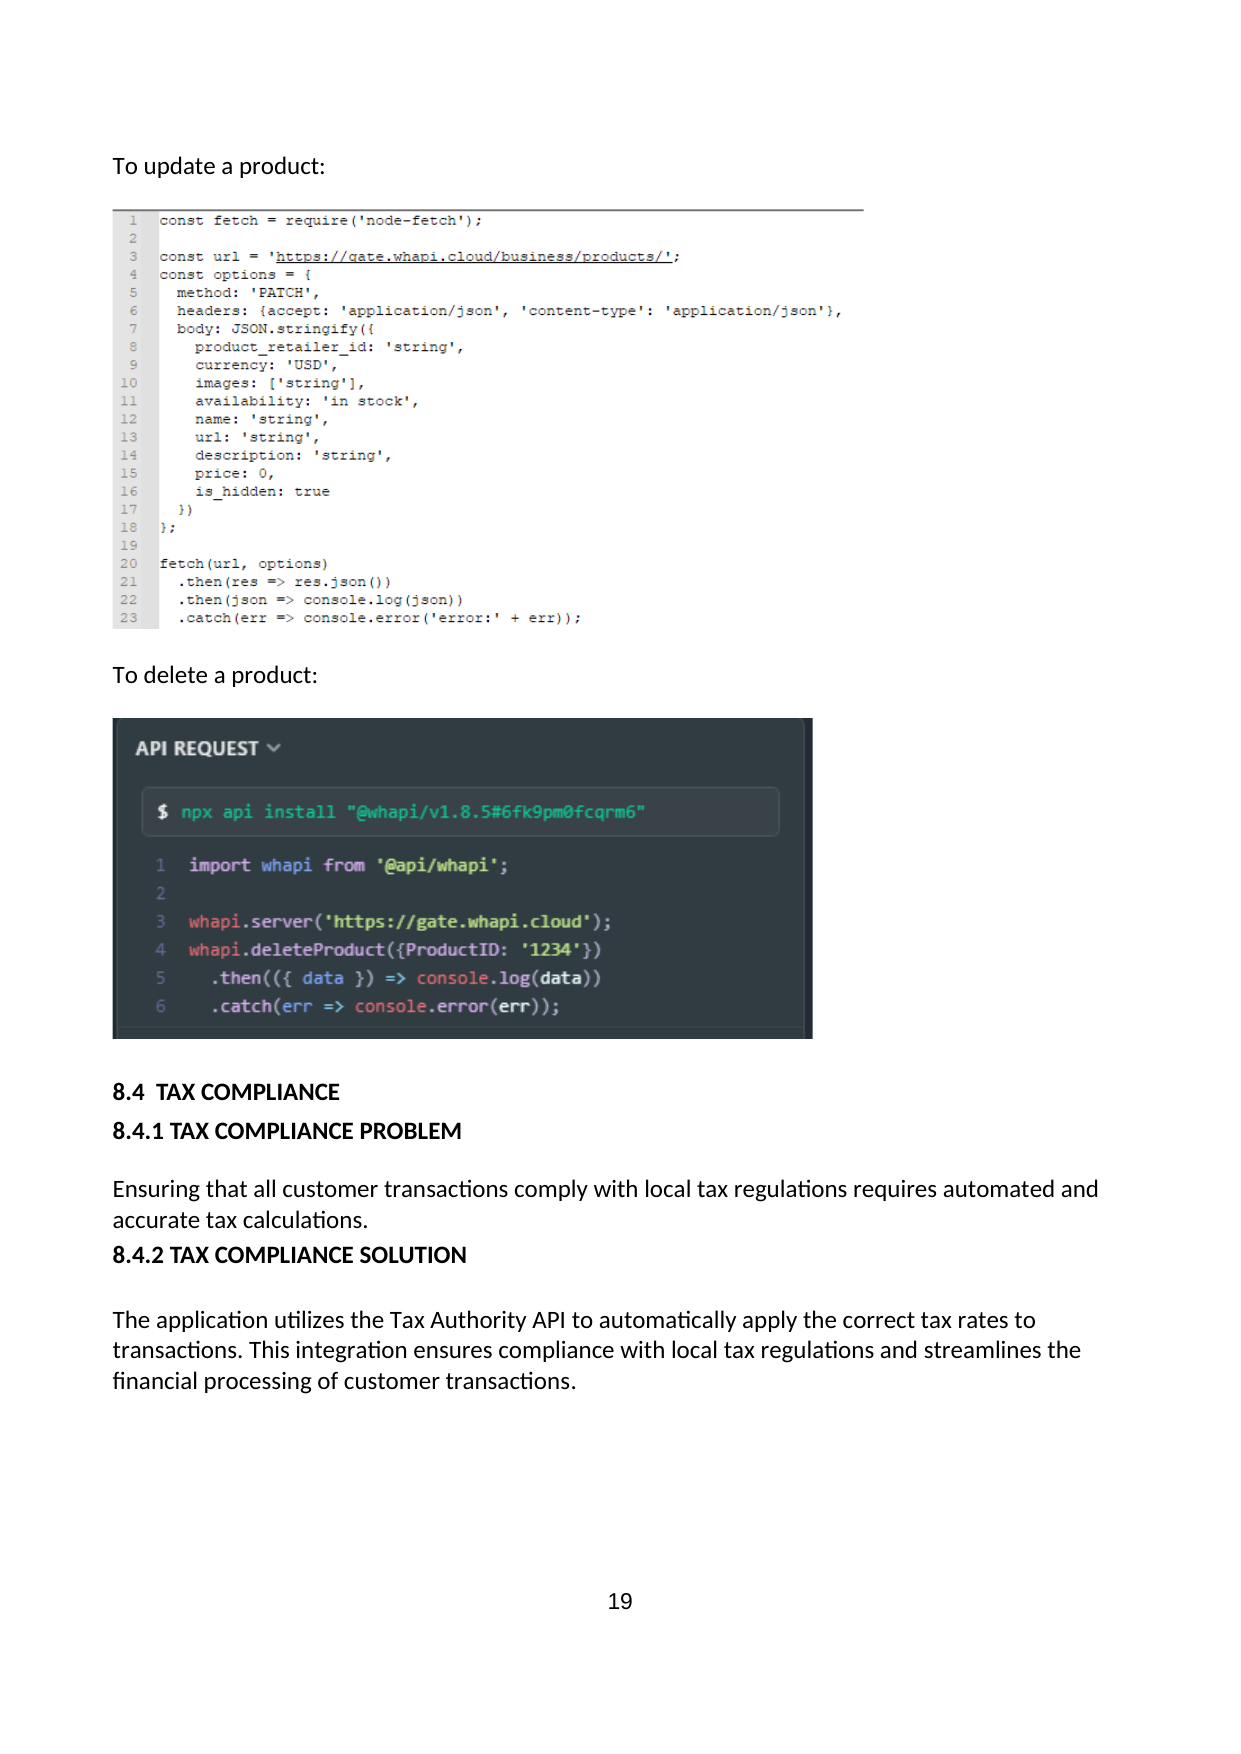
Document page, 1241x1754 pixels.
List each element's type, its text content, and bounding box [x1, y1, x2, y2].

text To delete a product: [112, 659, 1128, 689]
text The application utilizes the Tax Authority API to automatically apply the correct tax rates to transactions. This integration ensures compliance with local tax regulations and streamlines the financial processing of customer transactions. [112, 1304, 1128, 1396]
text 8.4.1 TAX COMPLIANCE PROBLEM [112, 1115, 1128, 1174]
picture [112, 718, 813, 1039]
text 8.4 TAX COMPLIANCE [112, 1076, 1128, 1107]
text Ensuring that all customer transactions comply with local tax regulations requires automated and accurate tax calculations. [112, 1174, 1128, 1235]
text 8.4.2 TAX COMPLIANCE SOLUTION [112, 1239, 1128, 1269]
text To update a product: [112, 150, 1128, 181]
picture [112, 209, 864, 629]
